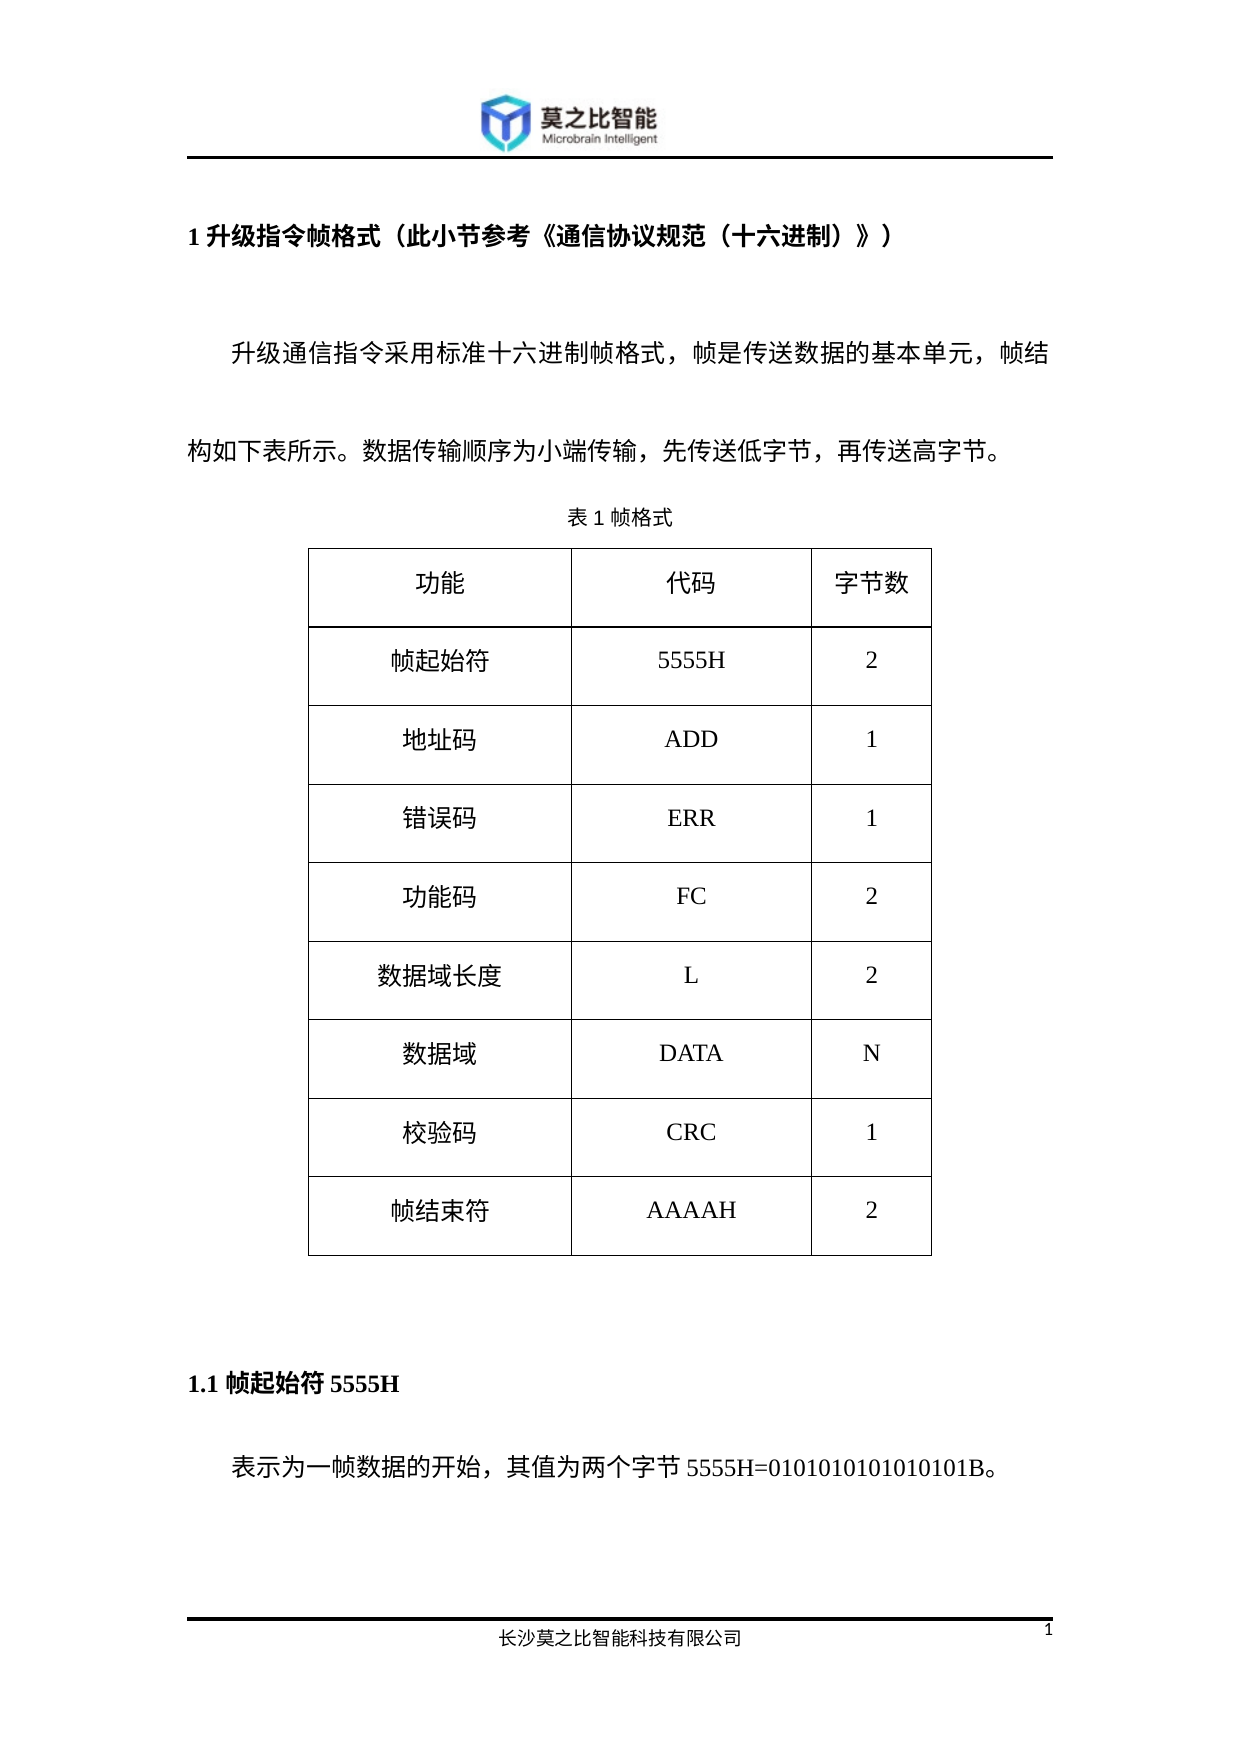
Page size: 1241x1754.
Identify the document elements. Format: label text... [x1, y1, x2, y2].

table_header 字节数 [812, 549, 931, 626]
table_cell 数据域 [309, 1020, 571, 1098]
table_cell 功能码 [309, 863, 571, 941]
table_header 代码 [572, 549, 811, 626]
list 升级通信指令采用标准十六进制帧格式，帧是传送数据的基本单元，帧结构如下表所示。数据传输顺序为小端传输，先传送低字节，再传送高字节。 [187, 319, 1053, 482]
table_cell L [572, 942, 811, 1019]
picture [479, 88, 694, 155]
list 表示为一帧数据的开始，其值为两个字节5555H=0101010101010101B。 [187, 1433, 1053, 1498]
table_cell CRC [572, 1099, 811, 1176]
table_cell 2 [812, 628, 931, 705]
table_cell 2 [812, 1177, 931, 1255]
table_cell AAAAH [572, 1177, 811, 1255]
table_cell 错误码 [309, 785, 571, 862]
table_cell 数据域长度 [309, 942, 571, 1019]
table_cell 地址码 [309, 706, 571, 783]
table_cell 帧结束符 [309, 1177, 571, 1255]
table_cell ERR [572, 785, 811, 862]
text 表 1 帧格式 [187, 500, 1053, 533]
table_cell 帧起始符 [309, 628, 571, 705]
table_cell ADD [572, 706, 811, 783]
table_cell 1 [812, 706, 931, 783]
table_cell 5555H [572, 628, 811, 705]
table_cell 1 [812, 785, 931, 862]
table_cell 122 [812, 942, 931, 1019]
table_cell DATA [572, 1020, 811, 1098]
table_header 功能 [309, 549, 571, 626]
table_cell FC [572, 863, 811, 941]
subtitle 1 升级指令帧格式（此小节参考《通信协议规范（十六进制）》） [187, 202, 1053, 267]
table_cell N [812, 1020, 931, 1098]
table_cell 校验码 [309, 1099, 571, 1176]
table_cell 1 [812, 1099, 931, 1176]
list 1.1 帧起始符5555H [187, 1349, 1053, 1414]
table_cell 2 [812, 863, 931, 941]
